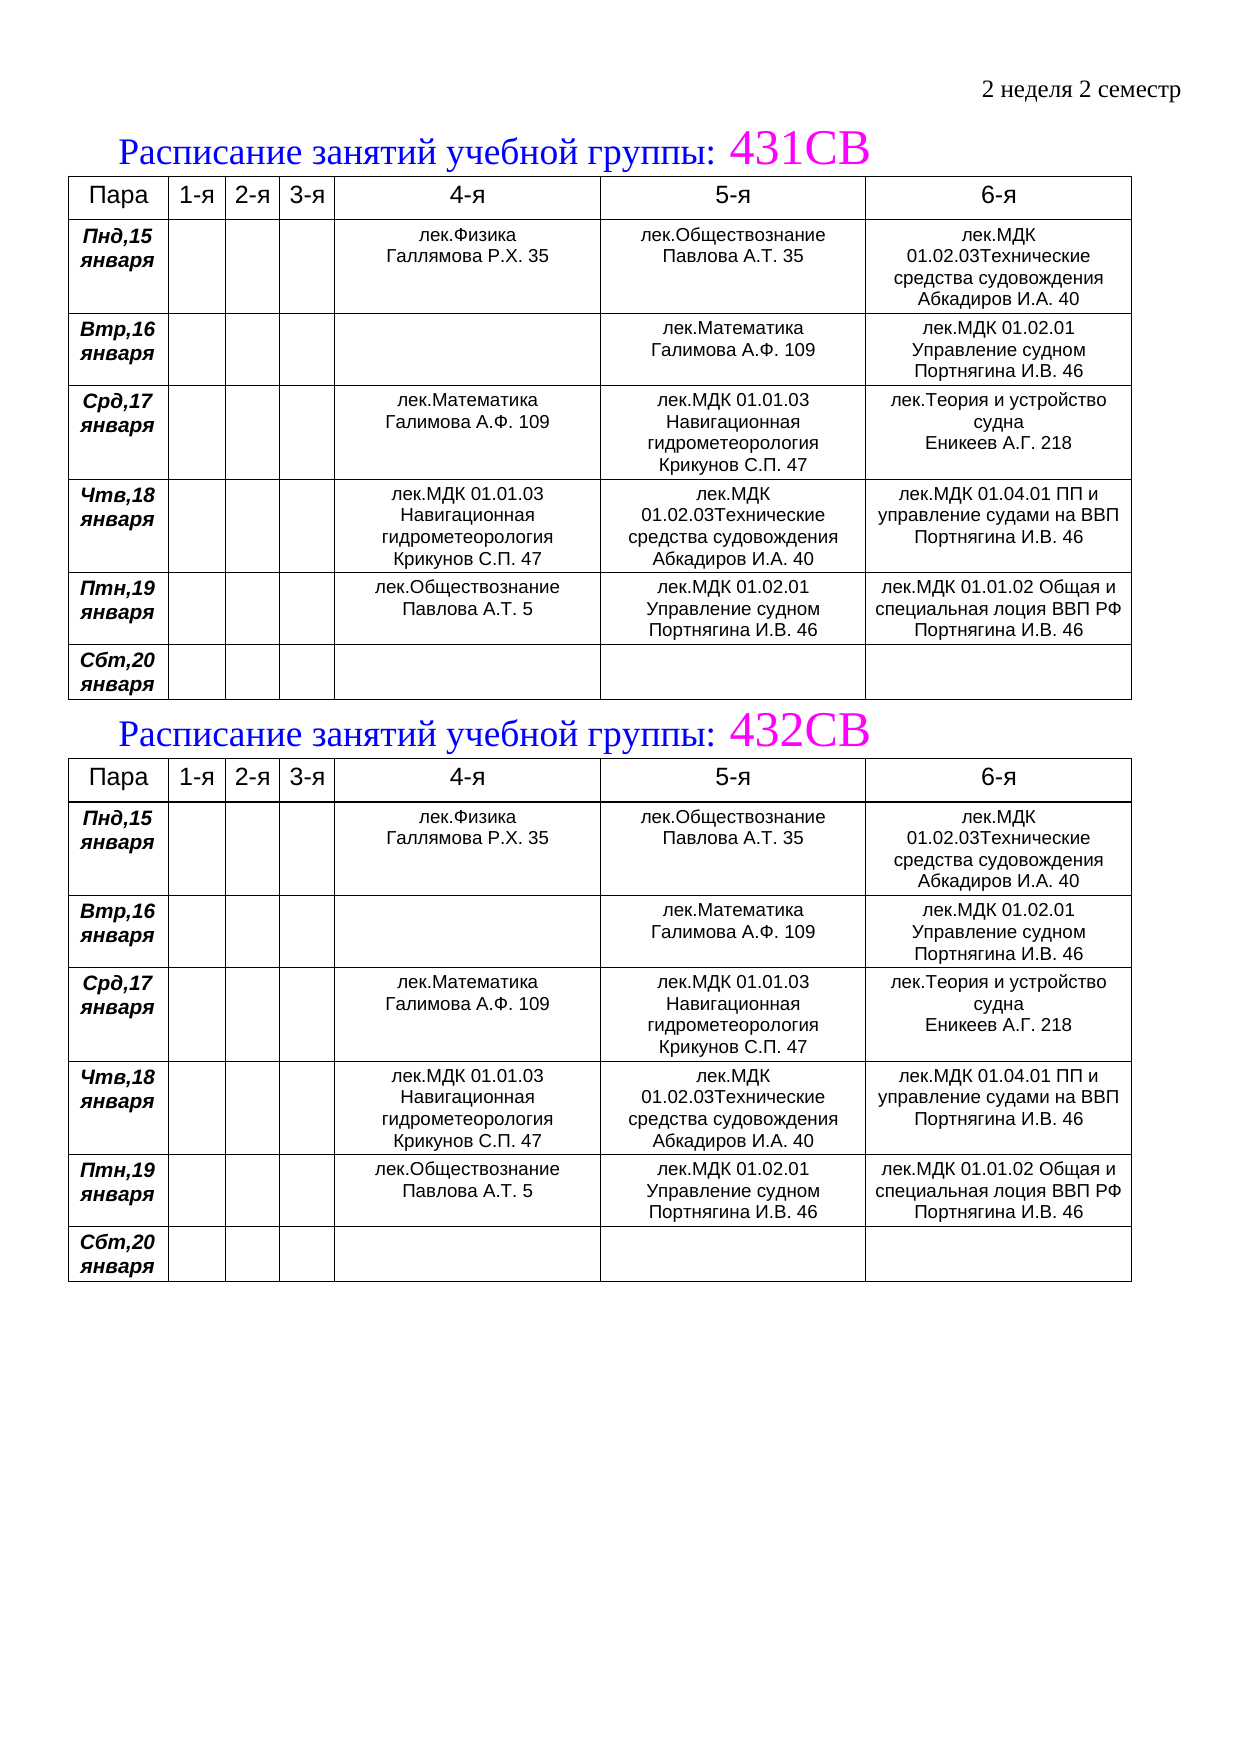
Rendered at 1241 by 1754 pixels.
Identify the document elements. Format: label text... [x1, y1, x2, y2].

table_cell [169, 645, 225, 699]
table_cell лек.Обществознание Павлова А.Т. 35 [601, 803, 865, 895]
table_header 4-я [335, 177, 600, 219]
table_cell [335, 314, 600, 385]
table_cell [280, 1062, 334, 1154]
table_cell [169, 1155, 225, 1226]
table_cell [226, 1155, 279, 1226]
table_header 3-я [280, 177, 334, 219]
table_header 1-я [169, 177, 225, 219]
table_cell [169, 220, 225, 313]
table_header 6-я [866, 759, 1131, 801]
text Расписание занятий учебной группы: 431СВ [118, 118, 1181, 176]
table_cell лек.МДК 01.02.03Технические средства судовождения Абкадиров И.А. 40 [866, 220, 1131, 313]
table_cell [226, 220, 279, 313]
table_cell [601, 645, 865, 699]
table_cell Срд,17 января [69, 968, 168, 1061]
table_cell [169, 573, 225, 644]
table_cell [226, 480, 279, 572]
table_cell лек.МДК 01.02.03Технические средства судовождения Абкадиров И.А. 40 [601, 480, 865, 572]
table_header 6-я [866, 177, 1131, 219]
table_cell [226, 386, 279, 478]
table_cell [280, 314, 334, 385]
table_cell Птн,19 января [69, 1155, 168, 1226]
text Расписание занятий учебной группы: 432СВ [118, 700, 1181, 758]
table_cell лек.МДК 01.02.01 Управление судном Портнягина И.В. 46 [601, 573, 865, 644]
table_cell лек.МДК 01.01.02 Общая и специальная лоция ВВП РФ Портнягина И.В. 46 [866, 573, 1131, 644]
table_cell лек.Обществознание Павлова А.Т. 5 [335, 573, 600, 644]
table_cell лек.МДК 01.02.01 Управление судном Портнягина И.В. 46 [866, 896, 1131, 967]
table_cell лек.Физика Галлямова Р.Х. 35 [335, 803, 600, 895]
table_cell [280, 968, 334, 1061]
table_cell [280, 386, 334, 478]
table_cell [280, 573, 334, 644]
table_cell [601, 1227, 865, 1281]
table_cell [169, 1227, 225, 1281]
table_cell лек.МДК 01.02.03Технические средства судовождения Абкадиров И.А. 40 [866, 803, 1131, 895]
table_cell Сбт,20 января [69, 1227, 168, 1281]
table_cell [280, 220, 334, 313]
table_cell лек.МДК 01.02.01 Управление судном Портнягина И.В. 46 [601, 1155, 865, 1226]
table_cell [335, 645, 600, 699]
table_cell Пнд,15 января [69, 803, 168, 895]
table_cell лек.Математика Галимова А.Ф. 109 [601, 896, 865, 967]
table_cell [226, 573, 279, 644]
table_cell [169, 386, 225, 478]
table_cell [169, 314, 225, 385]
table_cell лек.МДК 01.01.03 Навигационная гидрометеорология Крикунов С.П. 47 [601, 968, 865, 1061]
table_cell [226, 1062, 279, 1154]
table_cell лек.Теория и устройство судна Еникеев А.Г. 218 [866, 968, 1131, 1061]
table_header 2-я [226, 177, 279, 219]
table_cell лек.Теория и устройство судна Еникеев А.Г. 218 [866, 386, 1131, 478]
table_cell лек.МДК 01.02.01 Управление судном Портнягина И.В. 46 [866, 314, 1131, 385]
table_cell лек.Математика Галимова А.Ф. 109 [335, 968, 600, 1061]
table_cell [280, 896, 334, 967]
table_cell [335, 896, 600, 967]
table_header 2-я [226, 759, 279, 801]
table_header 5-я [601, 177, 865, 219]
table_header Пара [69, 177, 168, 219]
table_cell [280, 803, 334, 895]
table_cell лек.МДК 01.04.01 ПП и управление судами на ВВП Портнягина И.В. 46 [866, 1062, 1131, 1154]
table_cell лек.МДК 01.01.03 Навигационная гидрометеорология Крикунов С.П. 47 [601, 386, 865, 478]
table_cell Чтв,18 января [69, 480, 168, 572]
table_cell [226, 803, 279, 895]
table_cell [169, 803, 225, 895]
table_header 4-я [335, 759, 600, 801]
table_cell [169, 480, 225, 572]
table_cell лек.Обществознание Павлова А.Т. 35 [601, 220, 865, 313]
table_cell лек.Математика Галимова А.Ф. 109 [601, 314, 865, 385]
table_header 3-я [280, 759, 334, 801]
table_cell Втр,16 января [69, 896, 168, 967]
table_cell [866, 645, 1131, 699]
table_cell лек.Физика Галлямова Р.Х. 35 [335, 220, 600, 313]
table_cell лек.МДК 01.04.01 ПП и управление судами на ВВП Портнягина И.В. 46 [866, 480, 1131, 572]
table_cell [280, 645, 334, 699]
table_cell [169, 968, 225, 1061]
table_cell [280, 1227, 334, 1281]
table_cell Сбт,20 января [69, 645, 168, 699]
table_cell лек.Обществознание Павлова А.Т. 5 [335, 1155, 600, 1226]
table_cell [169, 896, 225, 967]
table_cell лек.МДК 01.01.02 Общая и специальная лоция ВВП РФ Портнягина И.В. 46 [866, 1155, 1131, 1226]
table_cell [226, 1227, 279, 1281]
table_cell лек.МДК 01.02.03Технические средства судовождения Абкадиров И.А. 40 [601, 1062, 865, 1154]
table_cell [866, 1227, 1131, 1281]
table_header Пара [69, 759, 168, 801]
table_cell Птн,19 января [69, 573, 168, 644]
table_cell Срд,17 января [69, 386, 168, 478]
table_header 1-я [169, 759, 225, 801]
table_cell лек.МДК 01.01.03 Навигационная гидрометеорология Крикунов С.П. 47 [335, 1062, 600, 1154]
table_cell [226, 645, 279, 699]
table_cell Чтв,18 января [69, 1062, 168, 1154]
table_cell [226, 896, 279, 967]
table_cell [169, 1062, 225, 1154]
table_cell лек.Математика Галимова А.Ф. 109 [335, 386, 600, 478]
table_cell Втр,16 января [69, 314, 168, 385]
table_cell лек.МДК 01.01.03 Навигационная гидрометеорология Крикунов С.П. 47 [335, 480, 600, 572]
table_cell [335, 1227, 600, 1281]
table_cell [280, 480, 334, 572]
table_header 5-я [601, 759, 865, 801]
table_cell [226, 314, 279, 385]
table_cell [226, 968, 279, 1061]
table_cell Пнд,15 января [69, 220, 168, 313]
table_cell [280, 1155, 334, 1226]
